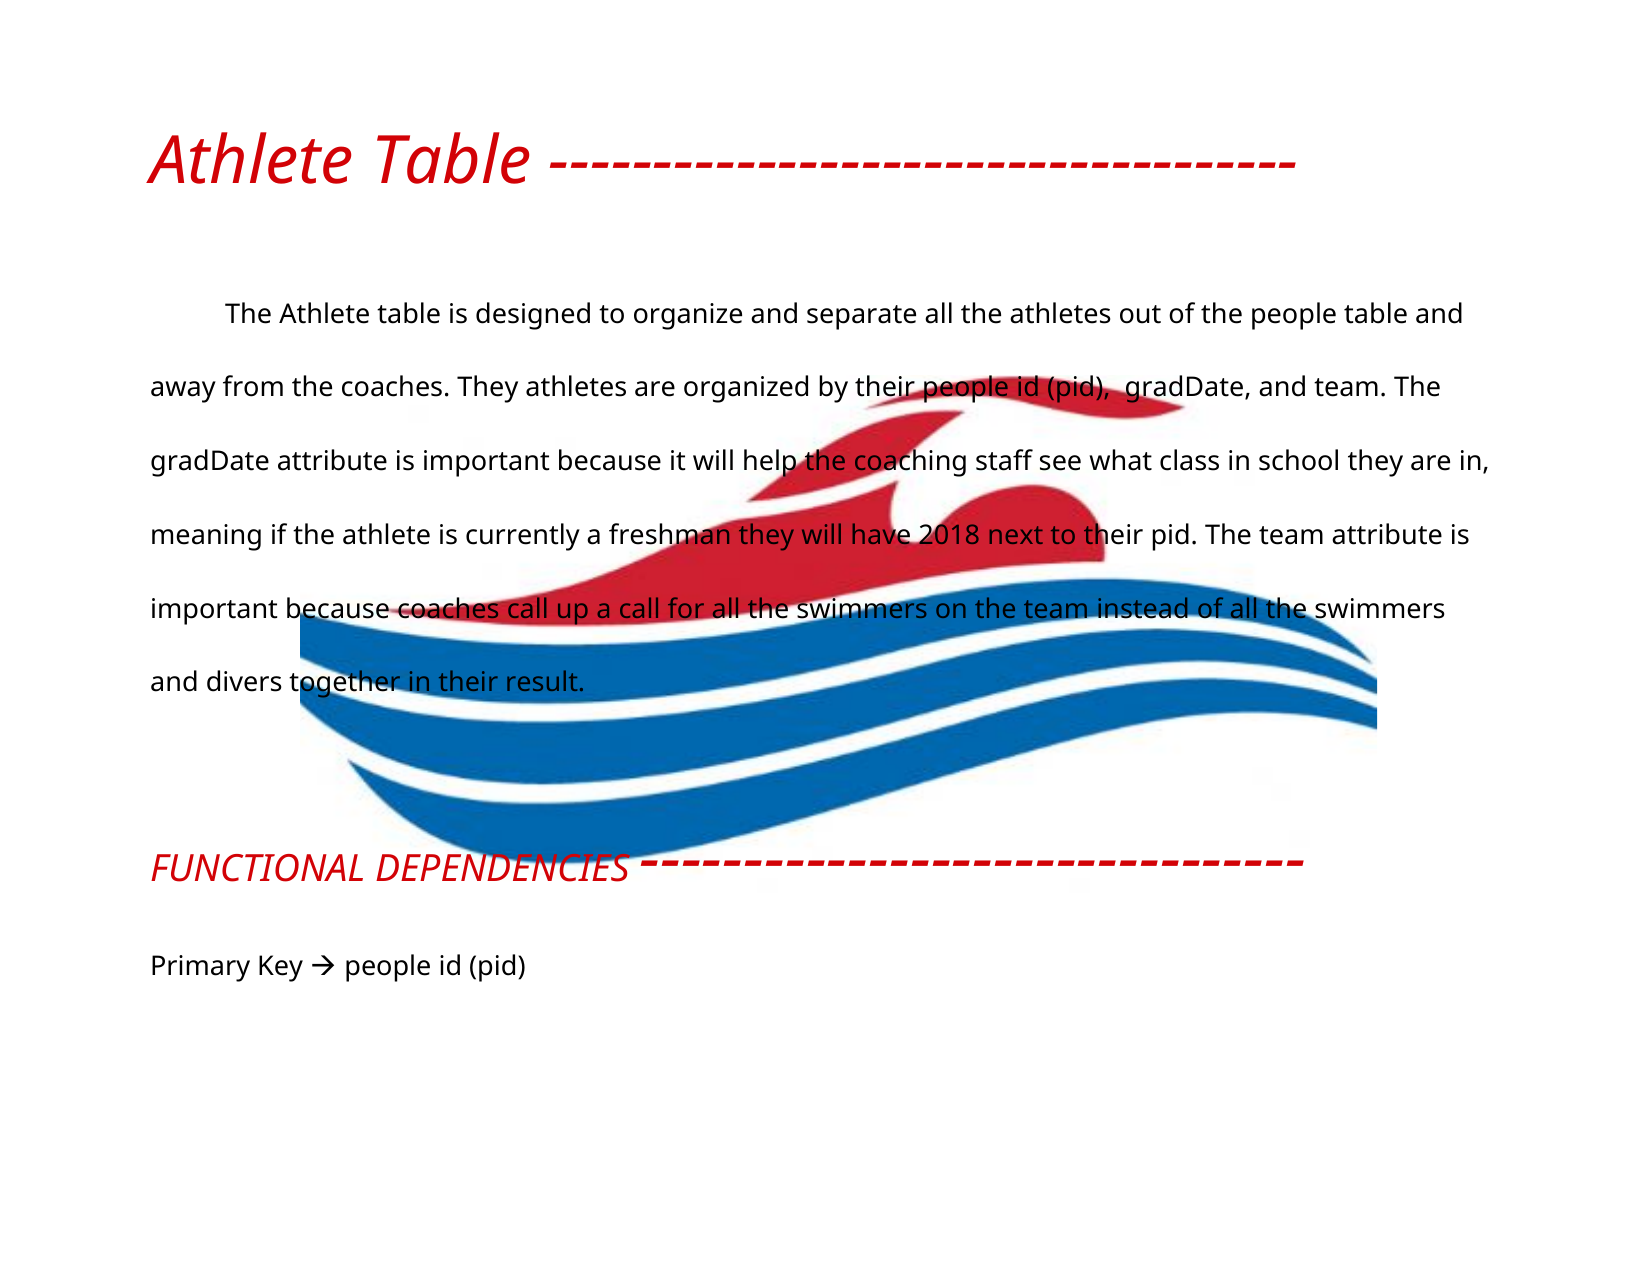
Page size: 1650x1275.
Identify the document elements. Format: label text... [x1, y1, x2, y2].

picture [300, 700, 1378, 810]
text Athlete Table ------------------------------------ [150, 112, 1500, 203]
text Primary Key people id (pid) [150, 947, 1500, 983]
text FUNCTIONAL DEPENDENCIES -------------------------------- [150, 810, 1500, 901]
text The Athlete table is designed to organize and separate all the athletes out of the people table and away from the coaches. They athletes are organized by their people id (pid), gradDate, and team. The gradDate attribute is important because it will help the coaching staff see what class in school they are in, meaning if the athlete is currently a freshman they will have 2018 next to their pid. The team attribute is important because coaches call up a call for all the swimmers on the team instead of all the swimmers and divers together in their result. [150, 294, 1500, 700]
